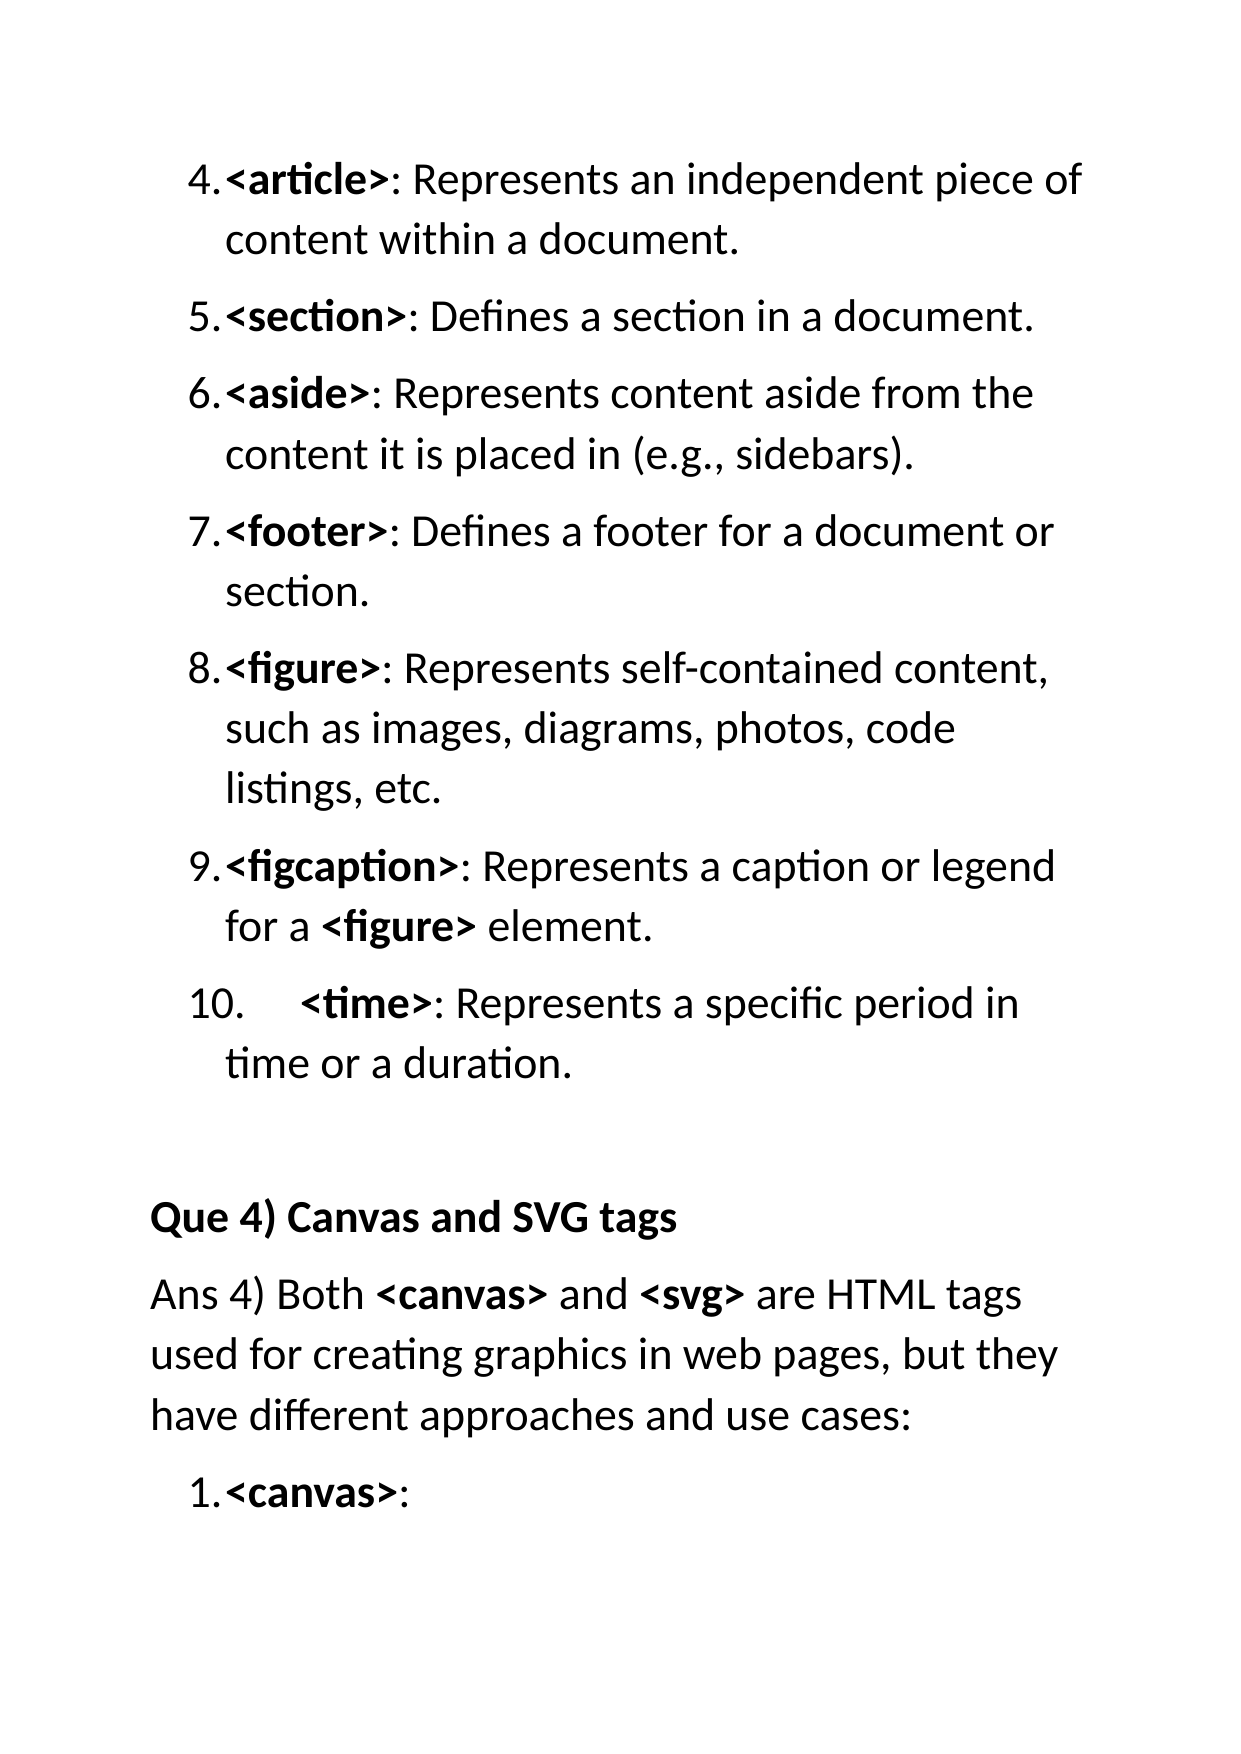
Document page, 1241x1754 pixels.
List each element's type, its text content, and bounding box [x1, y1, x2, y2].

list <figure>: Represents self-contained content, such as images, diagrams, photos, code listings, etc. [187, 639, 1090, 815]
list <canvas>: [187, 1463, 1090, 1518]
list <figcaption>: Represents a caption or legend for a <figure> element. [187, 836, 1090, 953]
text Que 4) Canvas and SVG tags [150, 1188, 1090, 1244]
text Ans 4) Both <canvas> and <svg> are HTML tags used for creating graphics in web pages, but they have different approaches and use cases: [150, 1265, 1090, 1442]
list <section>: Defines a section in a document. [187, 287, 1090, 343]
list <aside>: Represents content aside from the content it is placed in (e.g., sidebars). [187, 364, 1090, 481]
list <time>: Represents a specific period in time or a duration. [187, 974, 1090, 1090]
list <footer>: Defines a footer for a document or section. [187, 502, 1090, 618]
list <article>: Represents an independent piece of content within a document. [187, 150, 1090, 266]
